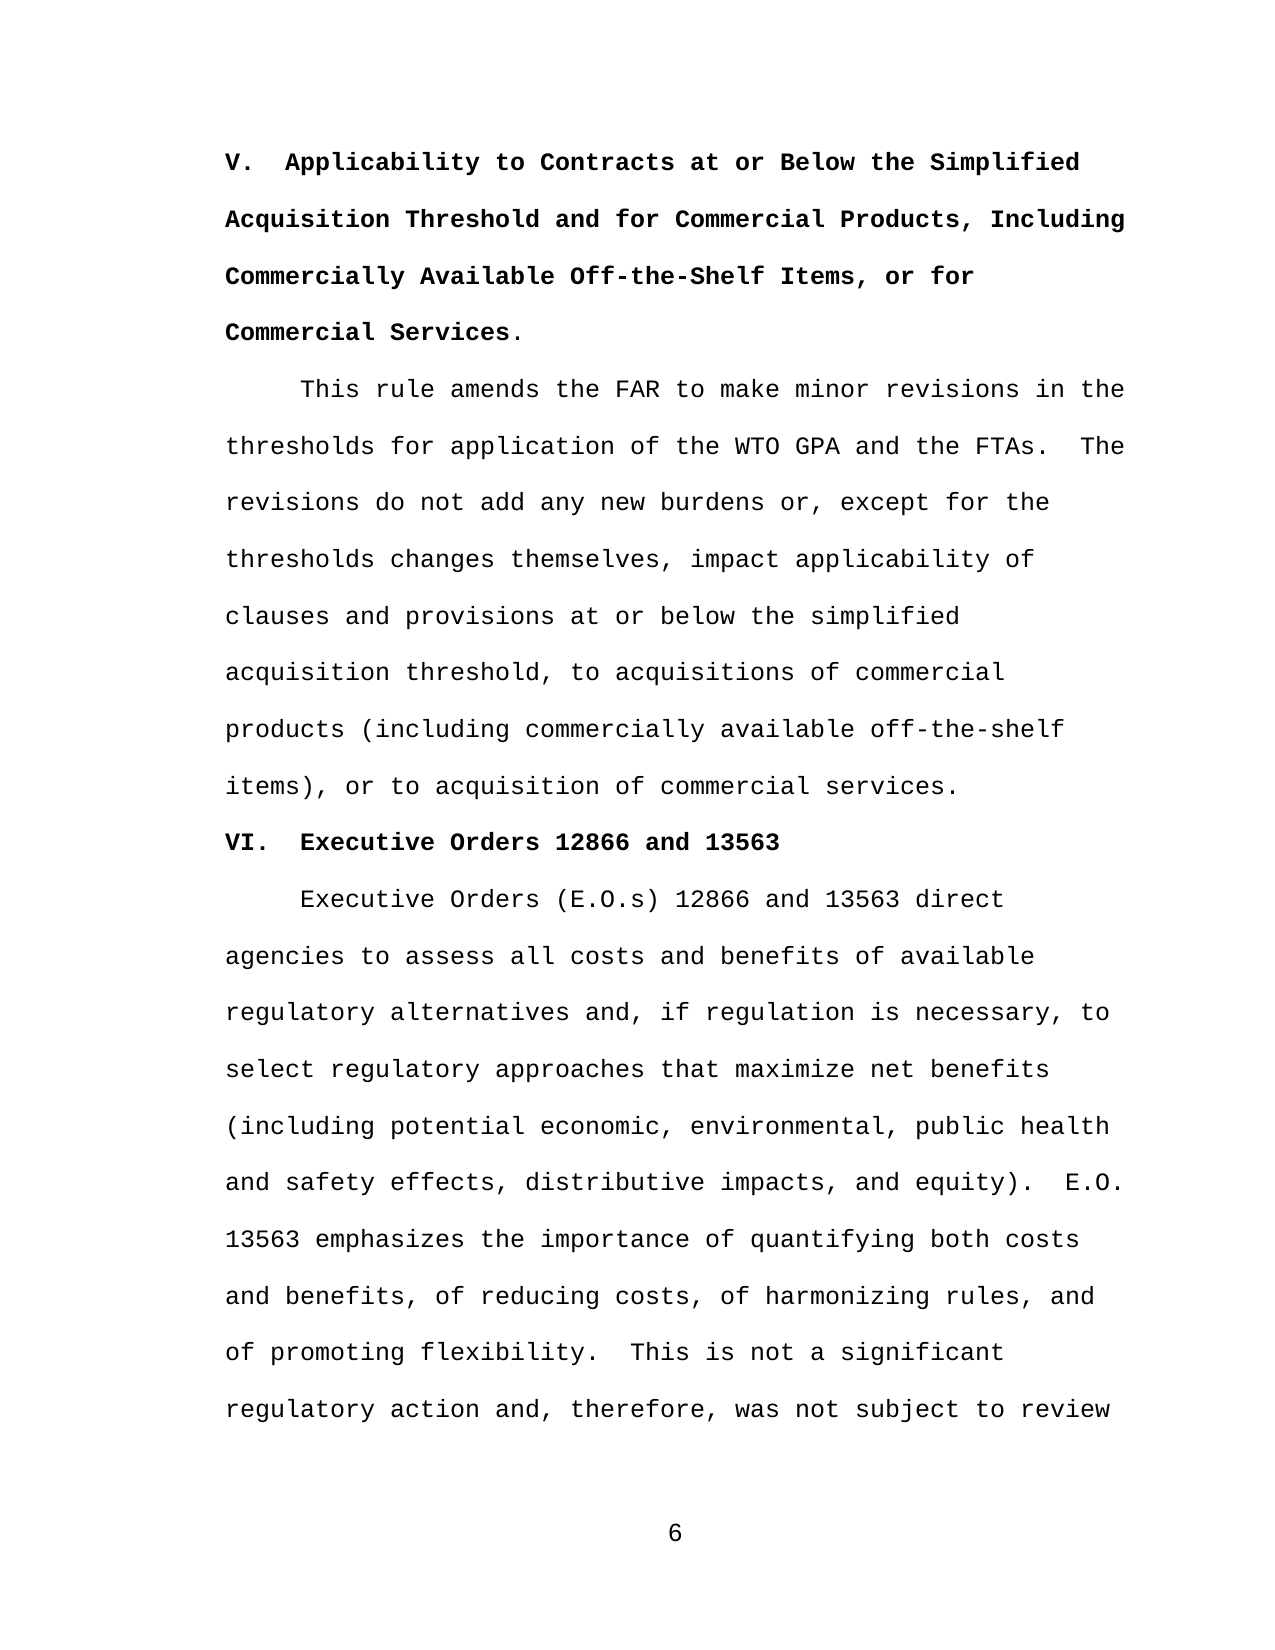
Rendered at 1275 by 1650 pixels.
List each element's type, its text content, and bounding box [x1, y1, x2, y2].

text VI. Executive Orders 12866 and 13563 [225, 830, 1125, 858]
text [225, 887, 1125, 1425]
text This rule amends the FAR to make minor revisions in the thresholds for application of the WTO GPA and the FTAs. The revisions do not add any new burdens or, except for the thresholds changes themselves, impact applicability of clauses and provisions at or below the simplified acquisition threshold, to acquisitions of commercial products (including commercially available off-the-shelf items), or to acquisition of commercial services. [225, 377, 1125, 802]
text V. Applicability to Contracts at or Below the Simplified Acquisition Threshold and for Commercial Products, Including Commercially Available Off-the-Shelf Items, or for Commercial Services. [225, 150, 1125, 348]
